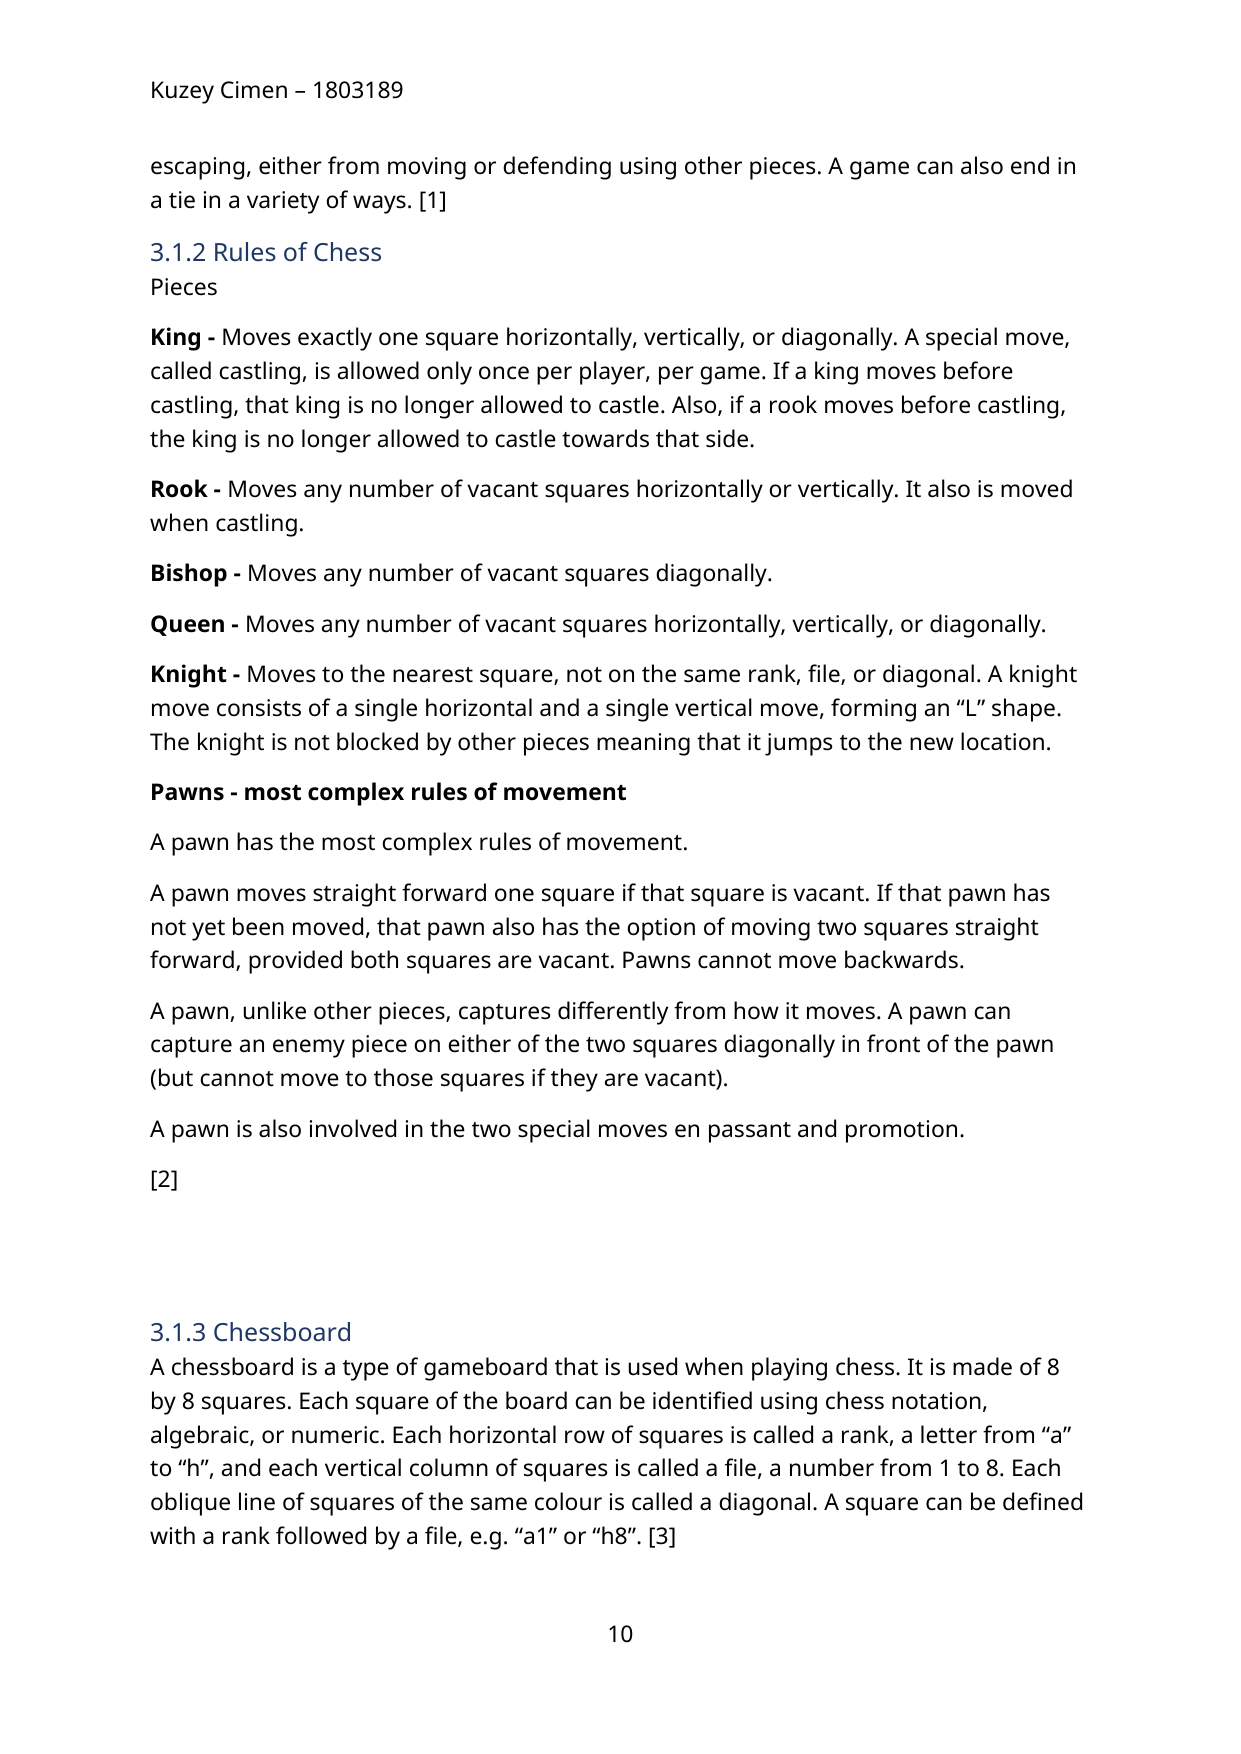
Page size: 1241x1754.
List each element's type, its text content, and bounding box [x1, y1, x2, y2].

text A pawn has the most complex rules of movement. [150, 826, 1090, 858]
subtitle 3.1.2 Rules of Chess [150, 234, 1090, 268]
text A chessboard is a type of gameboard that is used when playing chess. It is made of 8 by 8 squares. Each square of the board can be identified using chess notation, algebraic, or numeric. Each horizontal row of squares is called a rank, a letter from “a” to “h”, and each vertical column of squares is called a file, a number from 1 to 8. Each oblique line of squares of the same colour is called a diagonal. A square can be defined with a rank followed by a file, e.g. “a1” or “h8”. [3] [150, 1351, 1090, 1551]
text Rook - Moves any number of vacant squares horizontally or vertically. It also is moved when castling. [150, 473, 1090, 538]
subtitle 3.1.3 Chessboard [150, 1314, 1090, 1348]
text Bishop - Moves any number of vacant squares diagonally. [150, 557, 1090, 588]
text A pawn, unlike other pieces, captures differently from how it moves. A pawn can capture an enemy piece on either of the two squares diagonally in front of the pawn (but cannot move to those squares if they are vacant). [150, 995, 1090, 1093]
text Knight - Moves to the nearest square, not on the same rank, file, or diagonal. A knight move consists of a single horizontal and a single vertical move, forming an “L” shape. The knight is not blocked by other pieces meaning that it jumps to the new location. [150, 658, 1090, 757]
text Pieces [150, 271, 1090, 302]
text Pawns - most complex rules of movement [150, 776, 1090, 807]
text King - Moves exactly one square horizontally, vertically, or diagonally. A special move, called castling, is allowed only once per player, per game. If a king moves before castling, that king is no longer allowed to castle. Also, if a rook moves before castling, the king is no longer allowed to castle towards that side. [150, 321, 1090, 454]
text Queen - Moves any number of vacant squares horizontally, vertically, or diagonally. [150, 608, 1090, 639]
text A pawn is also involved in the two special moves en passant and promotion. [150, 1113, 1090, 1144]
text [150, 150, 1090, 215]
text A pawn moves straight forward one square if that square is vacant. If that pawn has not yet been moved, that pawn also has the option of moving two squares straight forward, provided both squares are vacant. Pawns cannot move backwards. [150, 877, 1090, 976]
text [2] [150, 1163, 1090, 1194]
